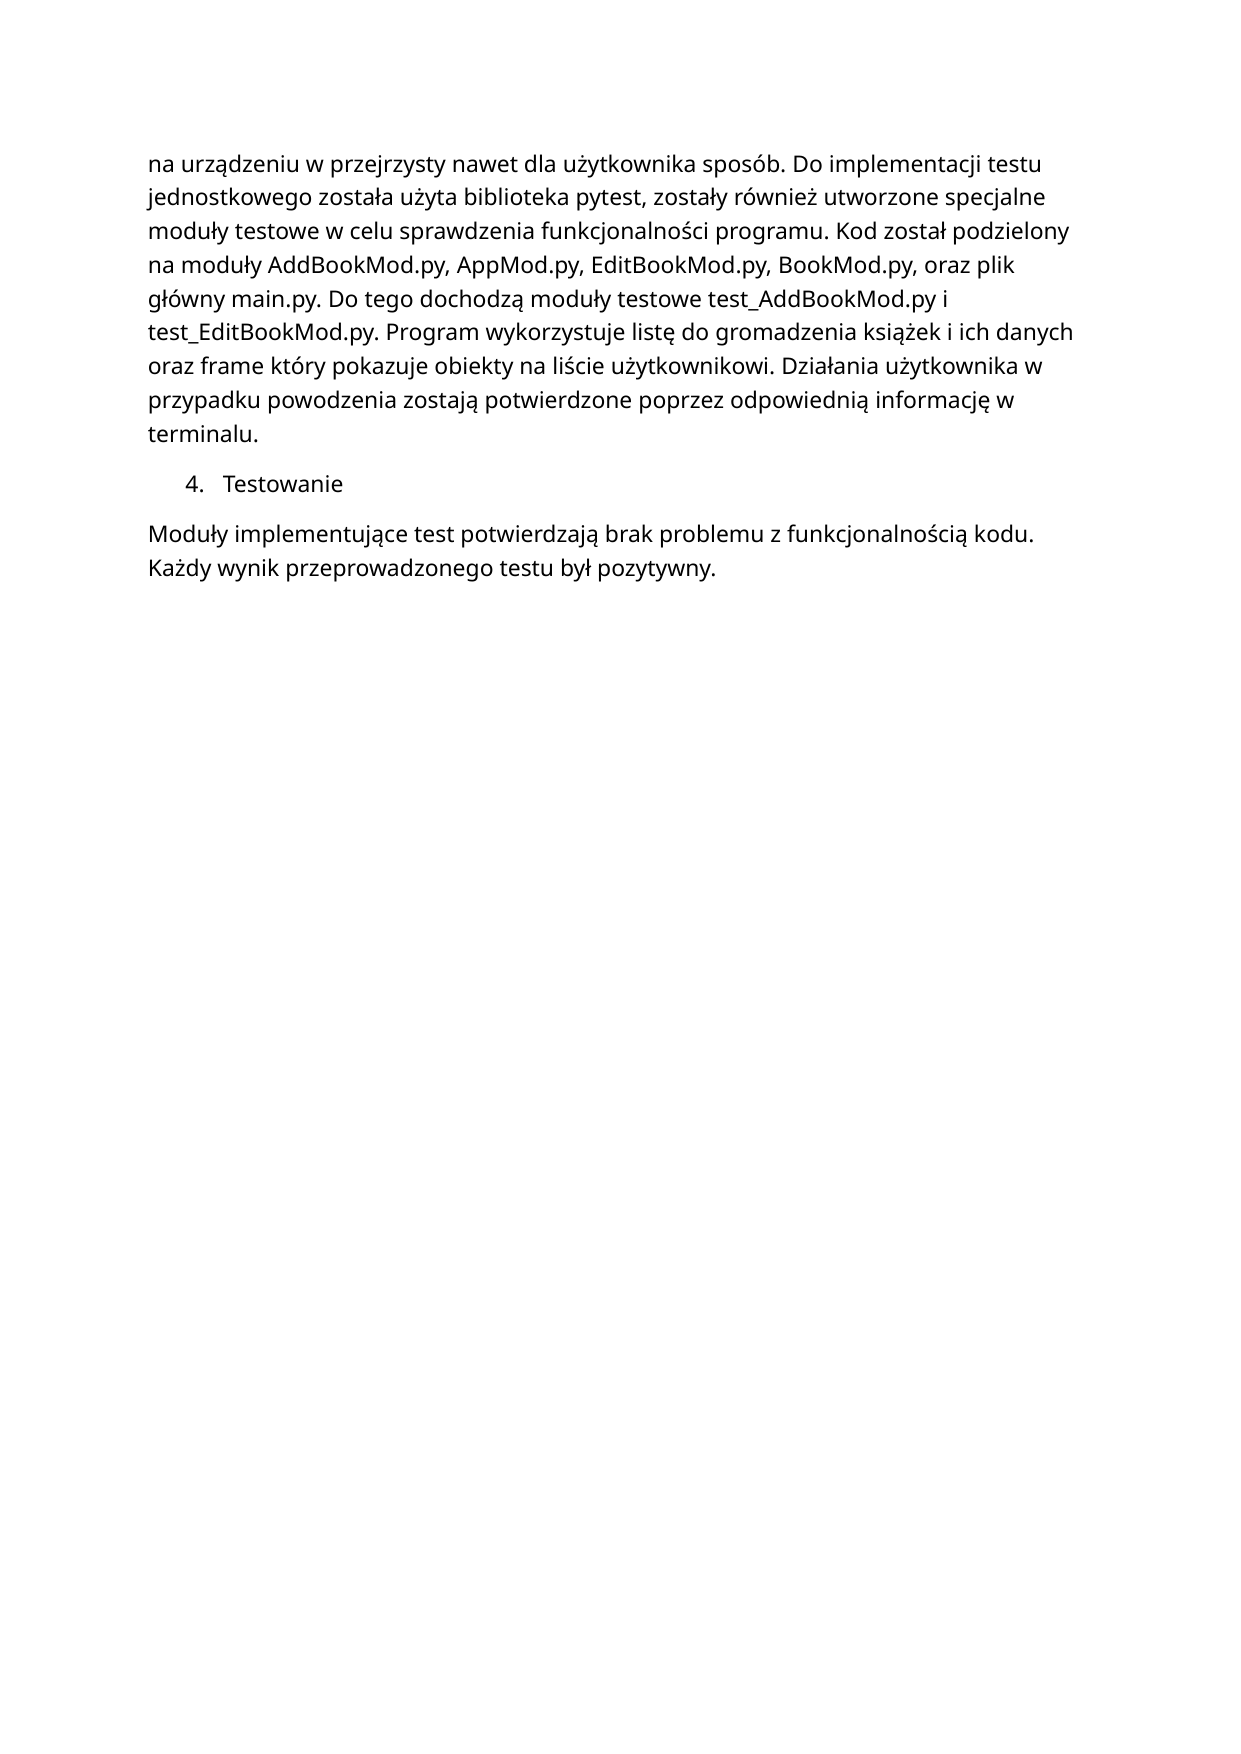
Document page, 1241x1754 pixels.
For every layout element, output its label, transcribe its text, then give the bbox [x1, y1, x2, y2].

text Moduły implementujące test potwierdzają brak problemu z funkcjonalnością kodu. Każdy wynik przeprowadzonego testu był pozytywny. [148, 518, 1093, 583]
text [148, 148, 1093, 449]
list Testowanie [185, 468, 1093, 499]
